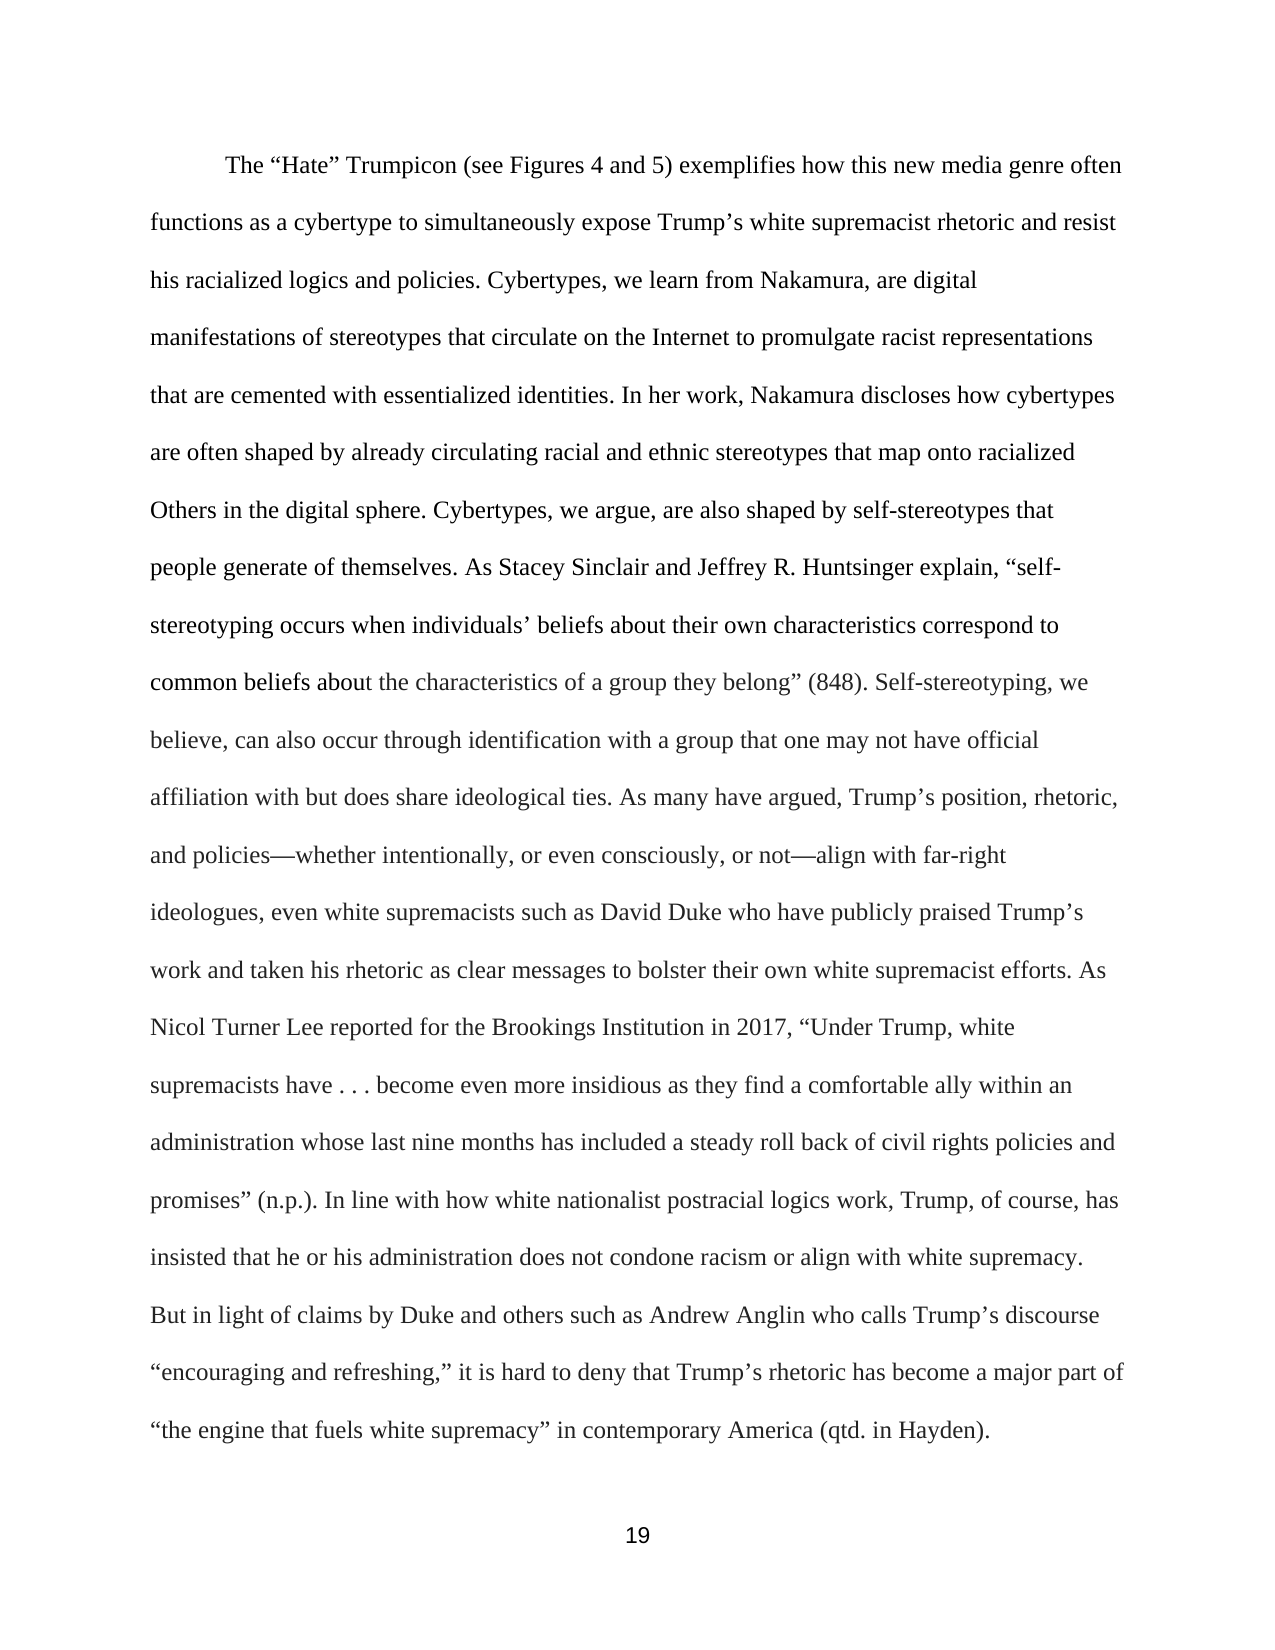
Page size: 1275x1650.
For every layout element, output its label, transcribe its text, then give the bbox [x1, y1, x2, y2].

text The “Hate” Trumpicon (see Figures 4 and 5) exemplifies how this new media genre often functions as a cybertype to simultaneously expose Trump’s white supremacist rhetoric and resist his racialized logics and policies. Cybertypes, we learn from Nakamura, are digital manifestations of stereotypes that circulate on the Internet to promulgate racist representations that are cemented with essentialized identities. In her work, Nakamura discloses how cybertypes are often shaped by already circulating racial and ethnic stereotypes that map onto racialized Others in the digital sphere. Cybertypes, we argue, are also shaped by self-stereotypes that people generate of themselves. As Stacey Sinclair and Jeffrey R. Huntsinger explain, “self-stereotyping occurs when individuals’ beliefs about their own characteristics correspond to common beliefs about the characteristics of a group they belong” (848). Self-stereotyping, we believe, can also occur through identification with a group that one may not have official affiliation with but does share ideological ties. As many have argued, Trump’s position, rhetoric, and policies—whether intentionally, or even consciously, or not—align with far-right ideologues, even white supremacists such as David Duke who have publicly praised Trump’s work and taken his rhetoric as clear messages to bolster their own white supremacist efforts. As Nicol Turner Lee reported for the Brookings Institution in 2017, “Under Trump, white supremacists have . . . become even more insidious as they find a comfortable ally within an administration whose last nine months has included a steady roll back of civil rights policies and promises” (n.p.). In line with how white nationalist postracial logics work, Trump, of course, has insisted that he or his administration does not condone racism or align with white supremacy. But in light of claims by Duke and others such as Andrew Anglin who calls Trump’s discourse “encouraging and refreshing,” it is hard to deny that Trump’s rhetoric has become a major part of “the engine that fuels white supremacy” in contemporary America (qtd. in Hayden). [150, 150, 1125, 1444]
